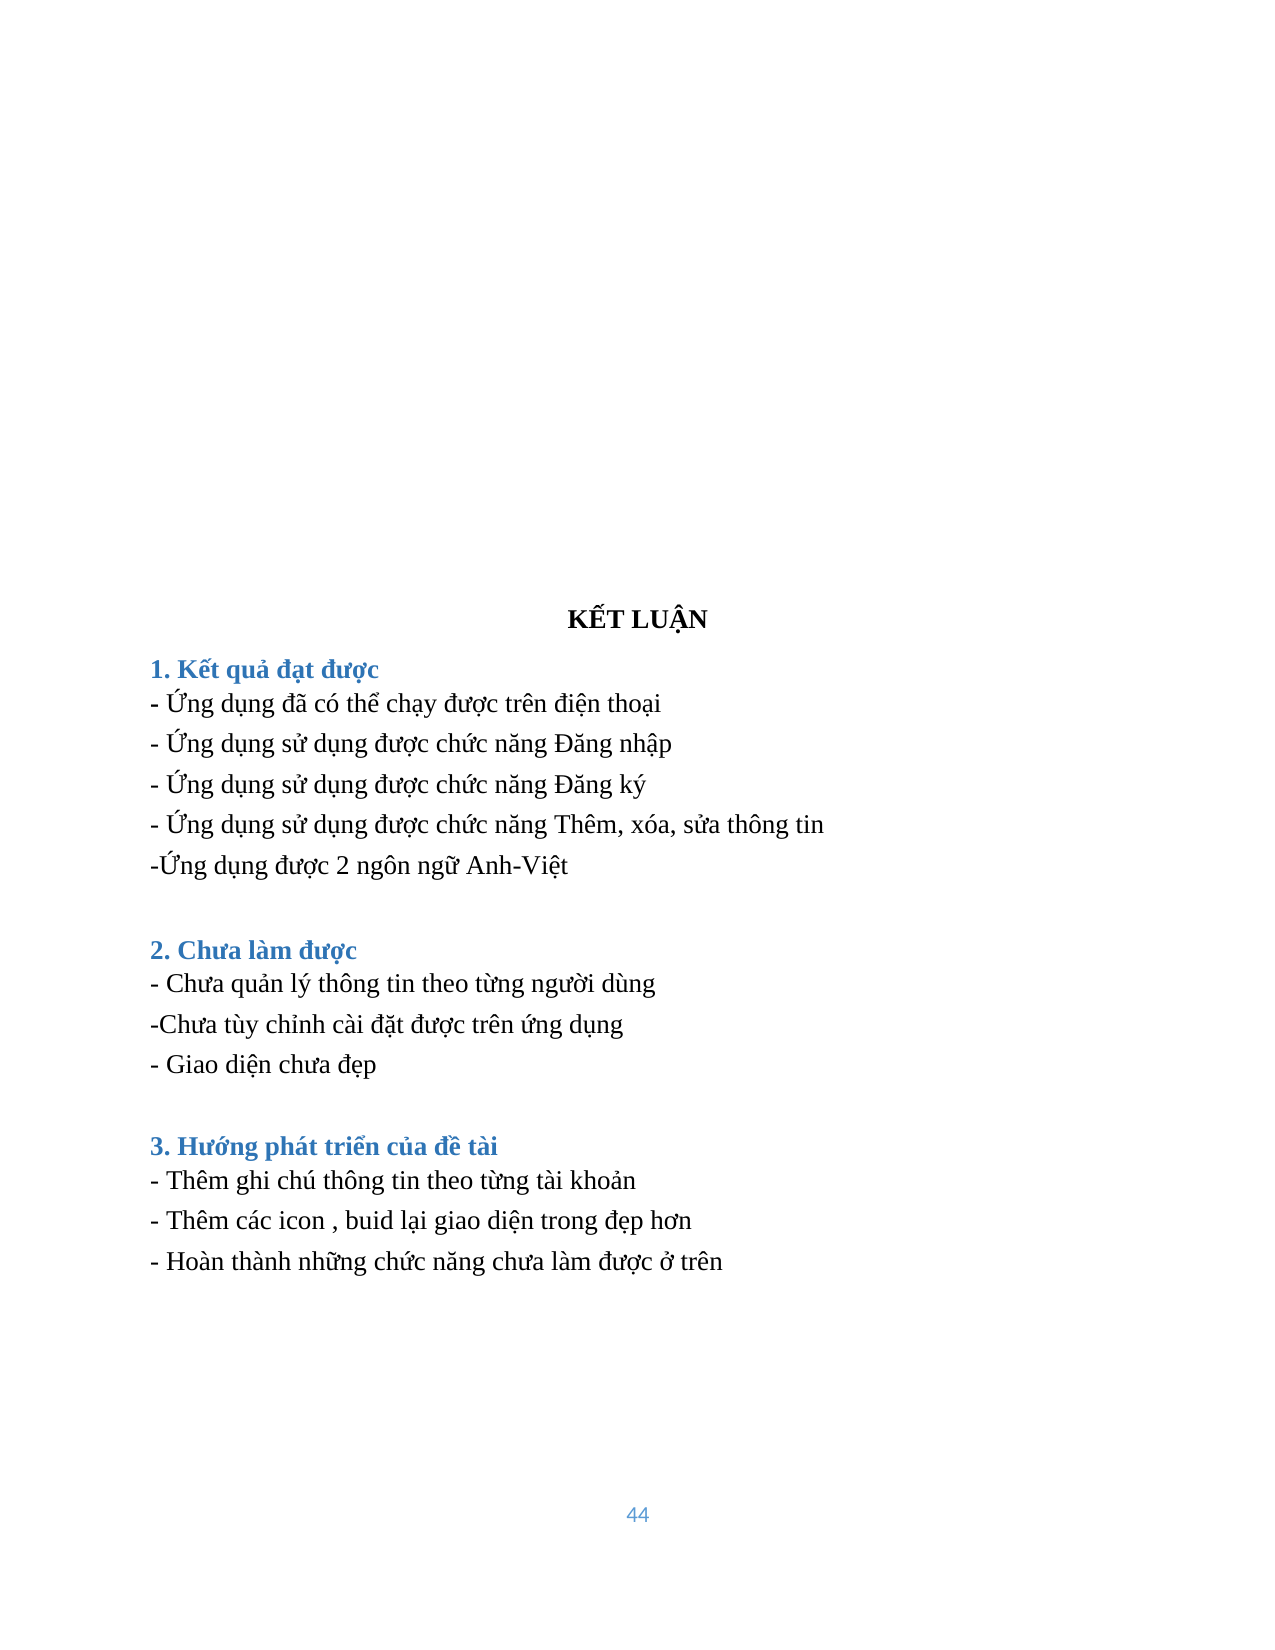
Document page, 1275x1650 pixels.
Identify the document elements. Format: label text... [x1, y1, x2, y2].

text - Thêm ghi chú thông tin theo từng tài khoản [150, 1164, 1125, 1195]
text -Ứng dụng được 2 ngôn ngữ Anh-Việt [150, 849, 1125, 880]
text - Hoàn thành những chức năng chưa làm được ở trên [150, 1245, 1125, 1276]
text - Ứng dụng đã có thể chạy được trên điện thoại [150, 687, 1125, 718]
text - Ứng dụng sử dụng được chức năng Thêm, xóa, sửa thông tin [150, 808, 1125, 839]
subtitle 2. Chưa làm được [150, 934, 1125, 965]
text - Ứng dụng sử dụng được chức năng Đăng ký [150, 768, 1125, 799]
list KẾT LUẬN [150, 603, 1125, 634]
subtitle 3. Hướng phát triển của đề tài [150, 1131, 1125, 1162]
subtitle 1. Kết quả đạt được [150, 654, 1125, 685]
text - Chưa quản lý thông tin theo từng người dùng [150, 967, 1125, 998]
text - Thêm các icon , buid lại giao diện trong đẹp hơn [150, 1204, 1125, 1236]
text -Chưa tùy chỉnh cài đặt được trên ứng dụng [150, 1008, 1125, 1039]
text - Ứng dụng sử dụng được chức năng Đăng nhập [150, 728, 1125, 759]
text - Giao diện chưa đẹp [150, 1048, 1125, 1079]
